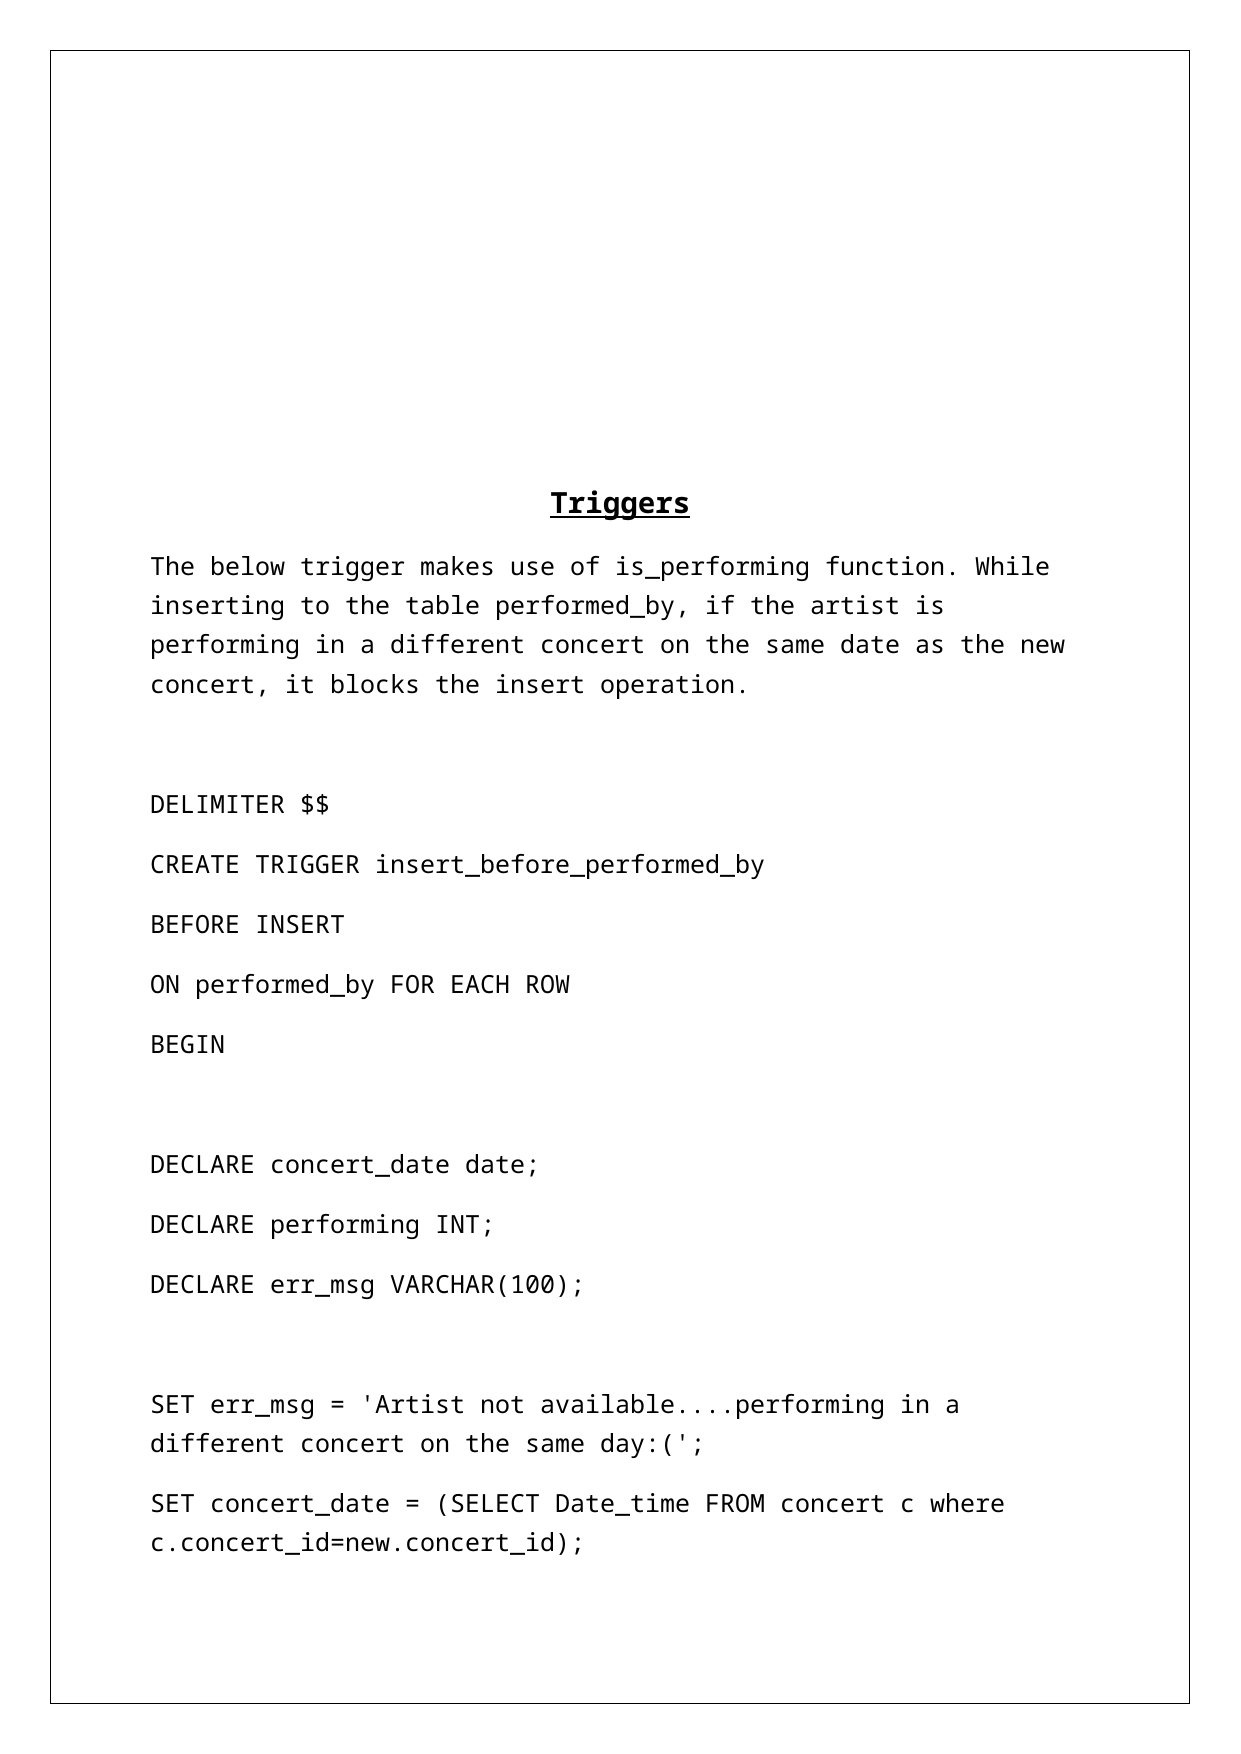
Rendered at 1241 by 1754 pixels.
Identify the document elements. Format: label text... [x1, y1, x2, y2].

text BEFORE INSERT [150, 906, 1090, 940]
text SET err_msg = 'Artist not available....performing in a different concert on the same day:('; [150, 1386, 1090, 1459]
text BEGIN [150, 1026, 1090, 1060]
text DECLARE err_msg VARCHAR(100); [150, 1266, 1090, 1300]
text DELIMITER $$ [150, 786, 1090, 820]
text CREATE TRIGGER insert_before_performed_by [150, 846, 1090, 880]
text Triggers [150, 482, 1090, 522]
text DECLARE concert_date date; [150, 1146, 1090, 1180]
text DECLARE performing INT; [150, 1206, 1090, 1240]
text ON performed_by FOR EACH ROW [150, 966, 1090, 1000]
text The below trigger makes use of is_performing function. While inserting to the table performed_by, if the artist is performing in a different concert on the same date as the new concert, it blocks the insert operation. [150, 549, 1090, 700]
text SET concert_date = (SELECT Date_time FROM concert c where c.concert_id=new.concert_id); [150, 1485, 1090, 1559]
